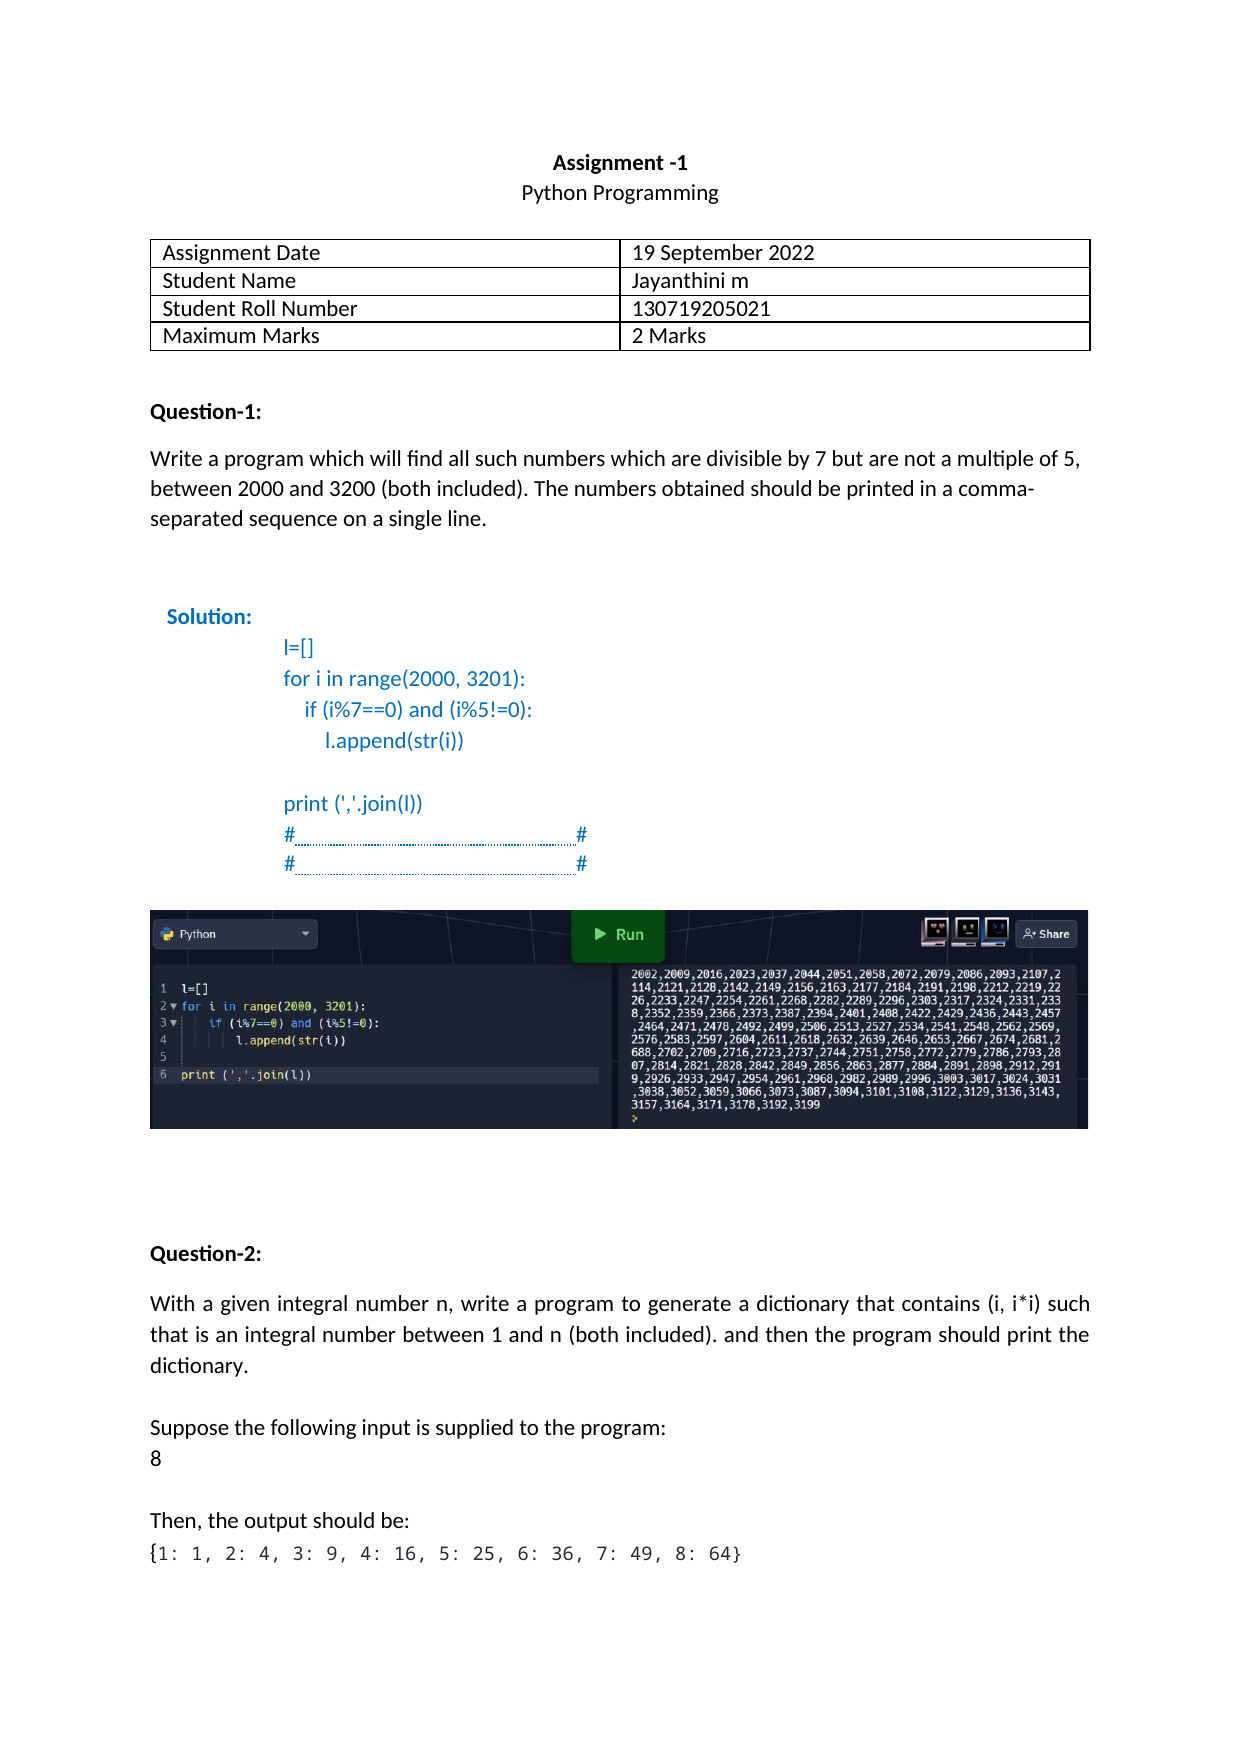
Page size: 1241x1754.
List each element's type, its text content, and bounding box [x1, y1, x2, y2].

text {1: 1, 2: 4, 3: 9, 4: 16, 5: 25, 6: 36, 7: 49, 8: 64} [150, 1538, 1103, 1566]
table_header Solution: [146, 606, 608, 633]
subtitle Assignment -1 [520, 148, 721, 176]
table_header Assignment Date [151, 240, 619, 267]
text Python Programming [520, 178, 721, 206]
table_cell 130719205021 [621, 296, 1089, 321]
table_cell for i in range(2000, 3201): [146, 664, 608, 696]
table_cell # # [146, 821, 608, 852]
table_cell Student Name [151, 268, 619, 294]
table_cell 2 Marks [621, 323, 1089, 349]
text Write a program which will find all such numbers which are divisible by 7 but are not a multiple of 5, between 2000 and 3200 (both included). The numbers obtained should be printed in a comma- separated sequence on a single line. [150, 444, 1084, 533]
table_cell if (i%7==0) and (i%5!=0): [146, 696, 608, 727]
table_cell l=[] [146, 633, 608, 664]
table_header 19 September 2022 [621, 240, 1089, 267]
table_cell Student Roll Number [151, 296, 619, 321]
table_cell print (','.join(l)) [146, 774, 608, 821]
table_cell l.append(str(i)) [146, 727, 608, 774]
subtitle Question-2: [150, 1239, 1103, 1267]
text Suppose the following input is supplied to the program: 8 [150, 1413, 669, 1472]
table_cell Maximum Marks [151, 323, 619, 349]
subtitle Question-1: [150, 397, 1103, 425]
text Then, the output should be: [150, 1506, 1103, 1534]
table_cell # # [146, 852, 608, 879]
table_cell Jayanthini m [621, 268, 1089, 294]
picture [150, 910, 1089, 1129]
text With a given integral number n, write a program to generate a dictionary that contains (i, i*i) such that is an integral number between 1 and n (both included). and then the program should print the dictionary. [150, 1289, 1091, 1379]
